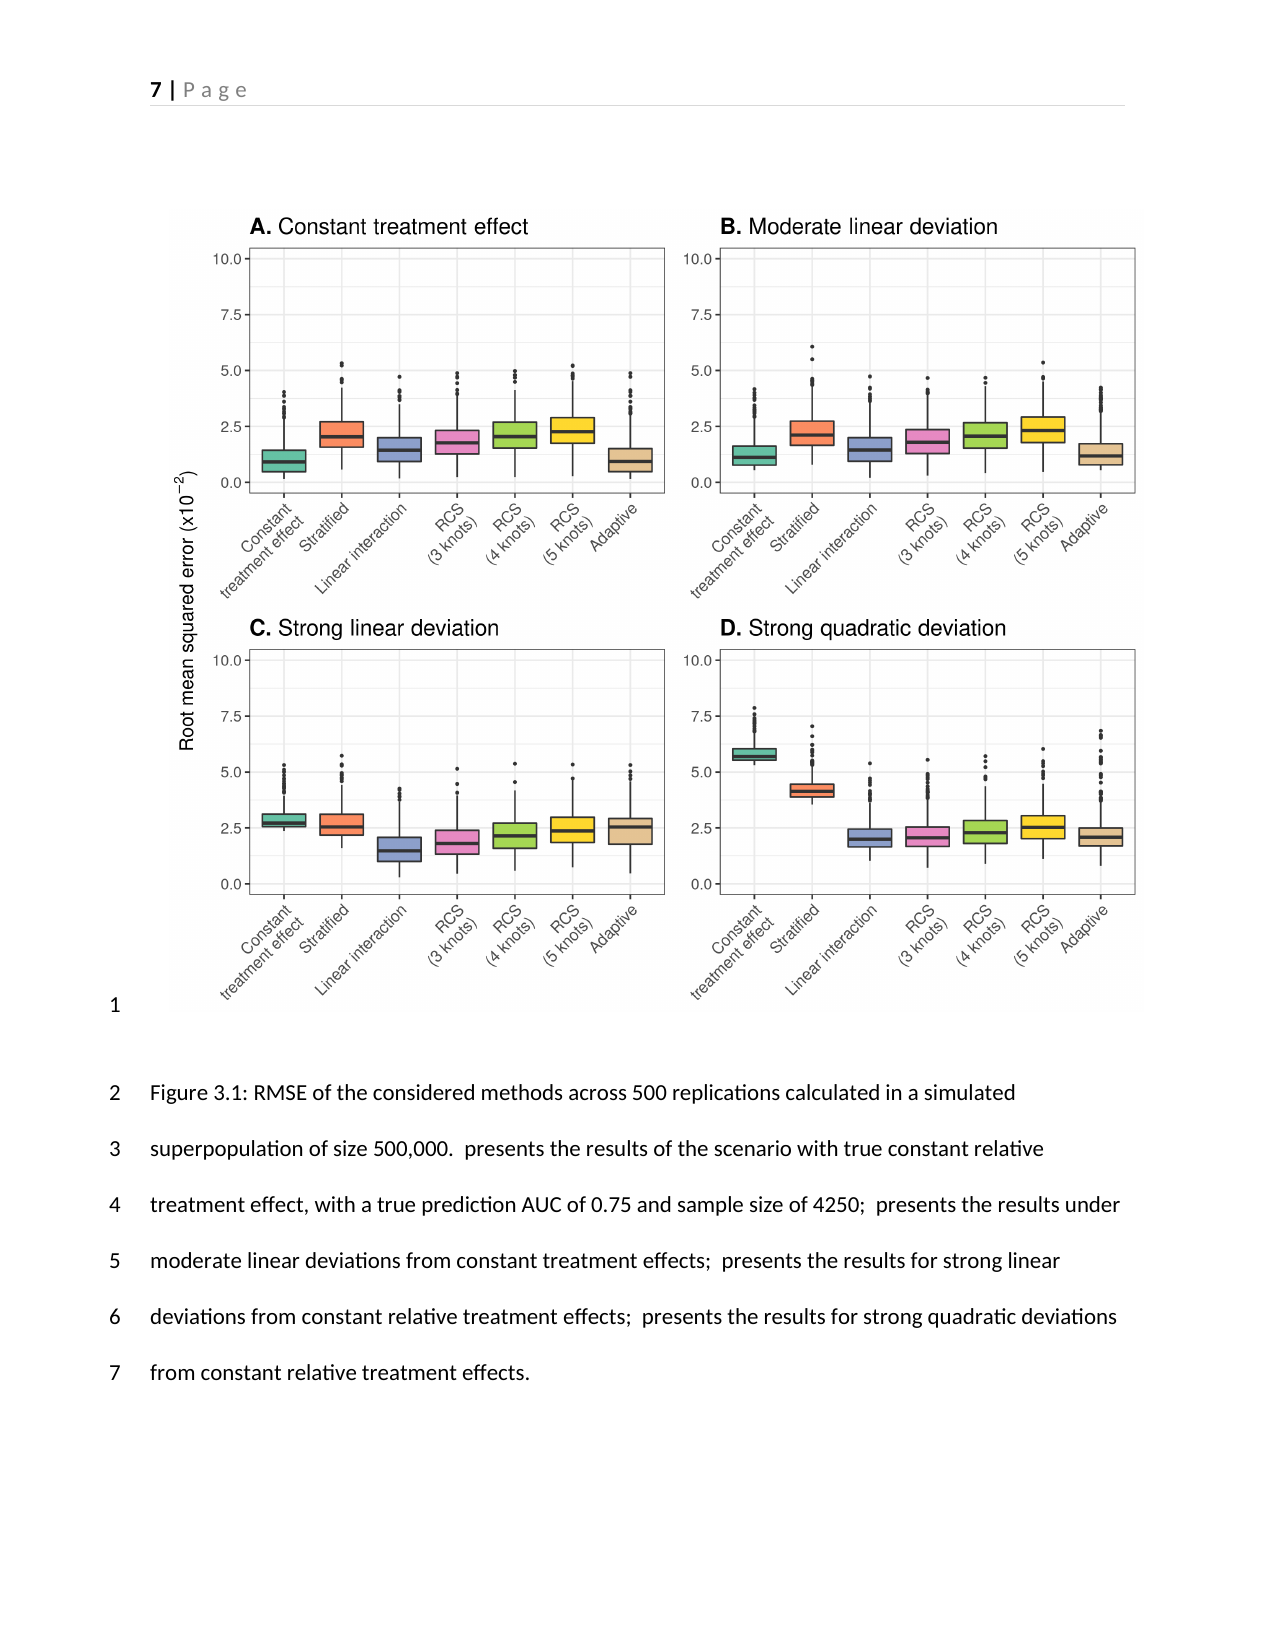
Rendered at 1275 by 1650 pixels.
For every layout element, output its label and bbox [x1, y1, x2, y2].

picture [168, 209, 1144, 1012]
